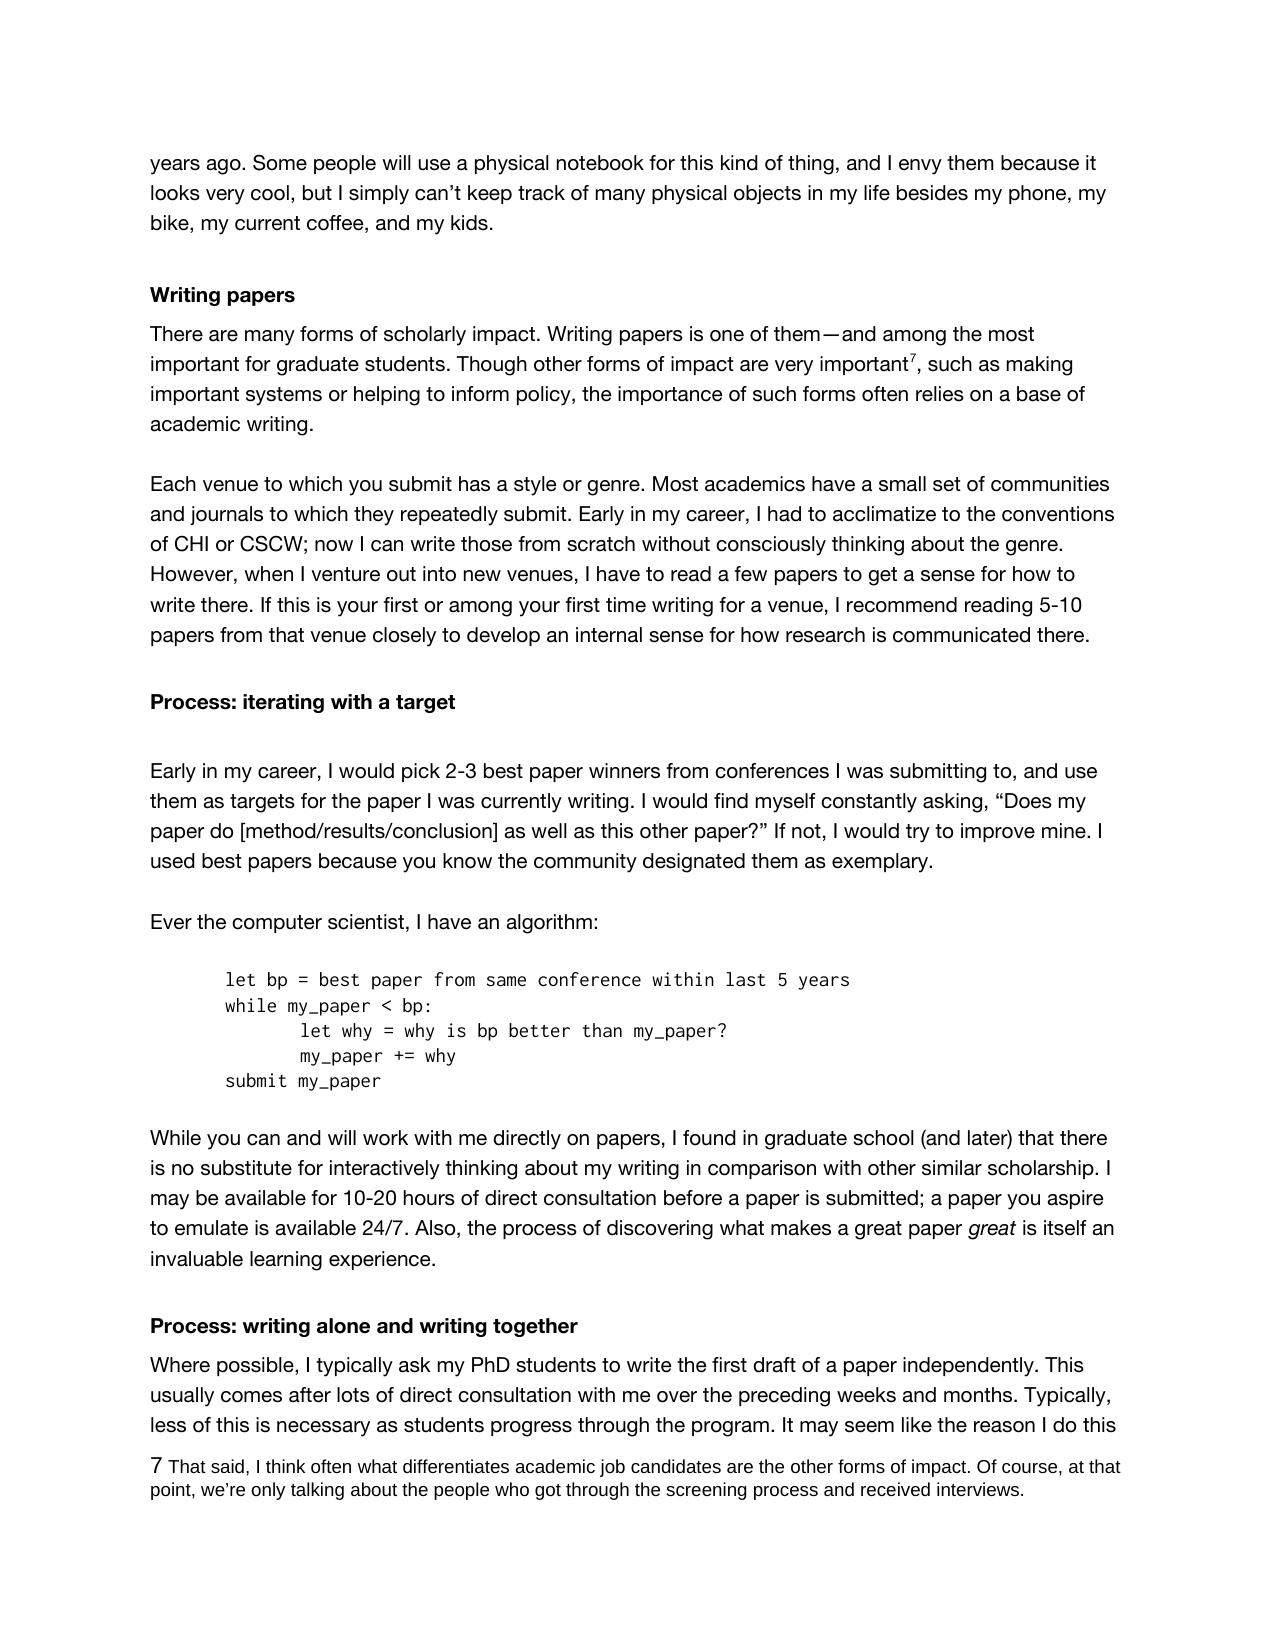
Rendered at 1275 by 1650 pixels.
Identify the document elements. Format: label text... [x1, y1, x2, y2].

text let why = why is bp better than my_paper? [150, 1020, 1125, 1042]
subtitle Process: writing alone and writing together [150, 1313, 1125, 1339]
text There are many forms of scholarly impact. Writing papers is one of them—and among the most important for graduate students. Though other forms of impact are very important, such as making important systems or helping to inform policy, the importance of such forms often relies on a base of academic writing. [150, 321, 1125, 437]
text submit my_paper [150, 1070, 1125, 1092]
text let bp = best paper from same conference within last 5 years [150, 969, 1125, 991]
text While you can and will work with me directly on papers, I found in graduate school (and later) that there is no substitute for interactively thinking about my writing in comparison with other similar scholarship. I may be available for 10-20 hours of direct consultation before a paper is submitted; a paper you aspire to emulate is available 24/7. Also, the process of discovering what makes a great paper great is itself an invaluable learning experience. [150, 1125, 1125, 1272]
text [150, 1352, 1125, 1438]
subtitle Writing papers [150, 282, 1125, 308]
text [150, 150, 1125, 236]
text Early in my career, I would pick 2-3 best paper winners from conferences I was submitting to, and use them as targets for the paper I was currently writing. I would find myself constantly asking, “Does my paper do [method/results/conclusion] as well as this other paper?” If not, I would try to improve mine. I used best papers because you know the community designated them as exemplary. [150, 758, 1125, 875]
text while my_paper < bp: [150, 995, 1125, 1017]
subtitle Process: iterating with a target [150, 689, 1125, 716]
text Ever the computer scientist, I have an algorithm: [150, 909, 1125, 935]
text Each venue to which you submit has a style or genre. Most academics have a small set of communities and journals to which they repeatedly submit. Early in my career, I had to acclimatize to the conventions of CHI or CSCW; now I can write those from scratch without consciously thinking about the genre. However, when I venture out into new venues, I have to read a few papers to get a sense for how to write there. If this is your first or among your first time writing for a venue, I recommend reading 5-10 papers from that venue closely to develop an internal sense for how research is communicated there. [150, 471, 1125, 648]
text my_paper += why [150, 1045, 1125, 1067]
